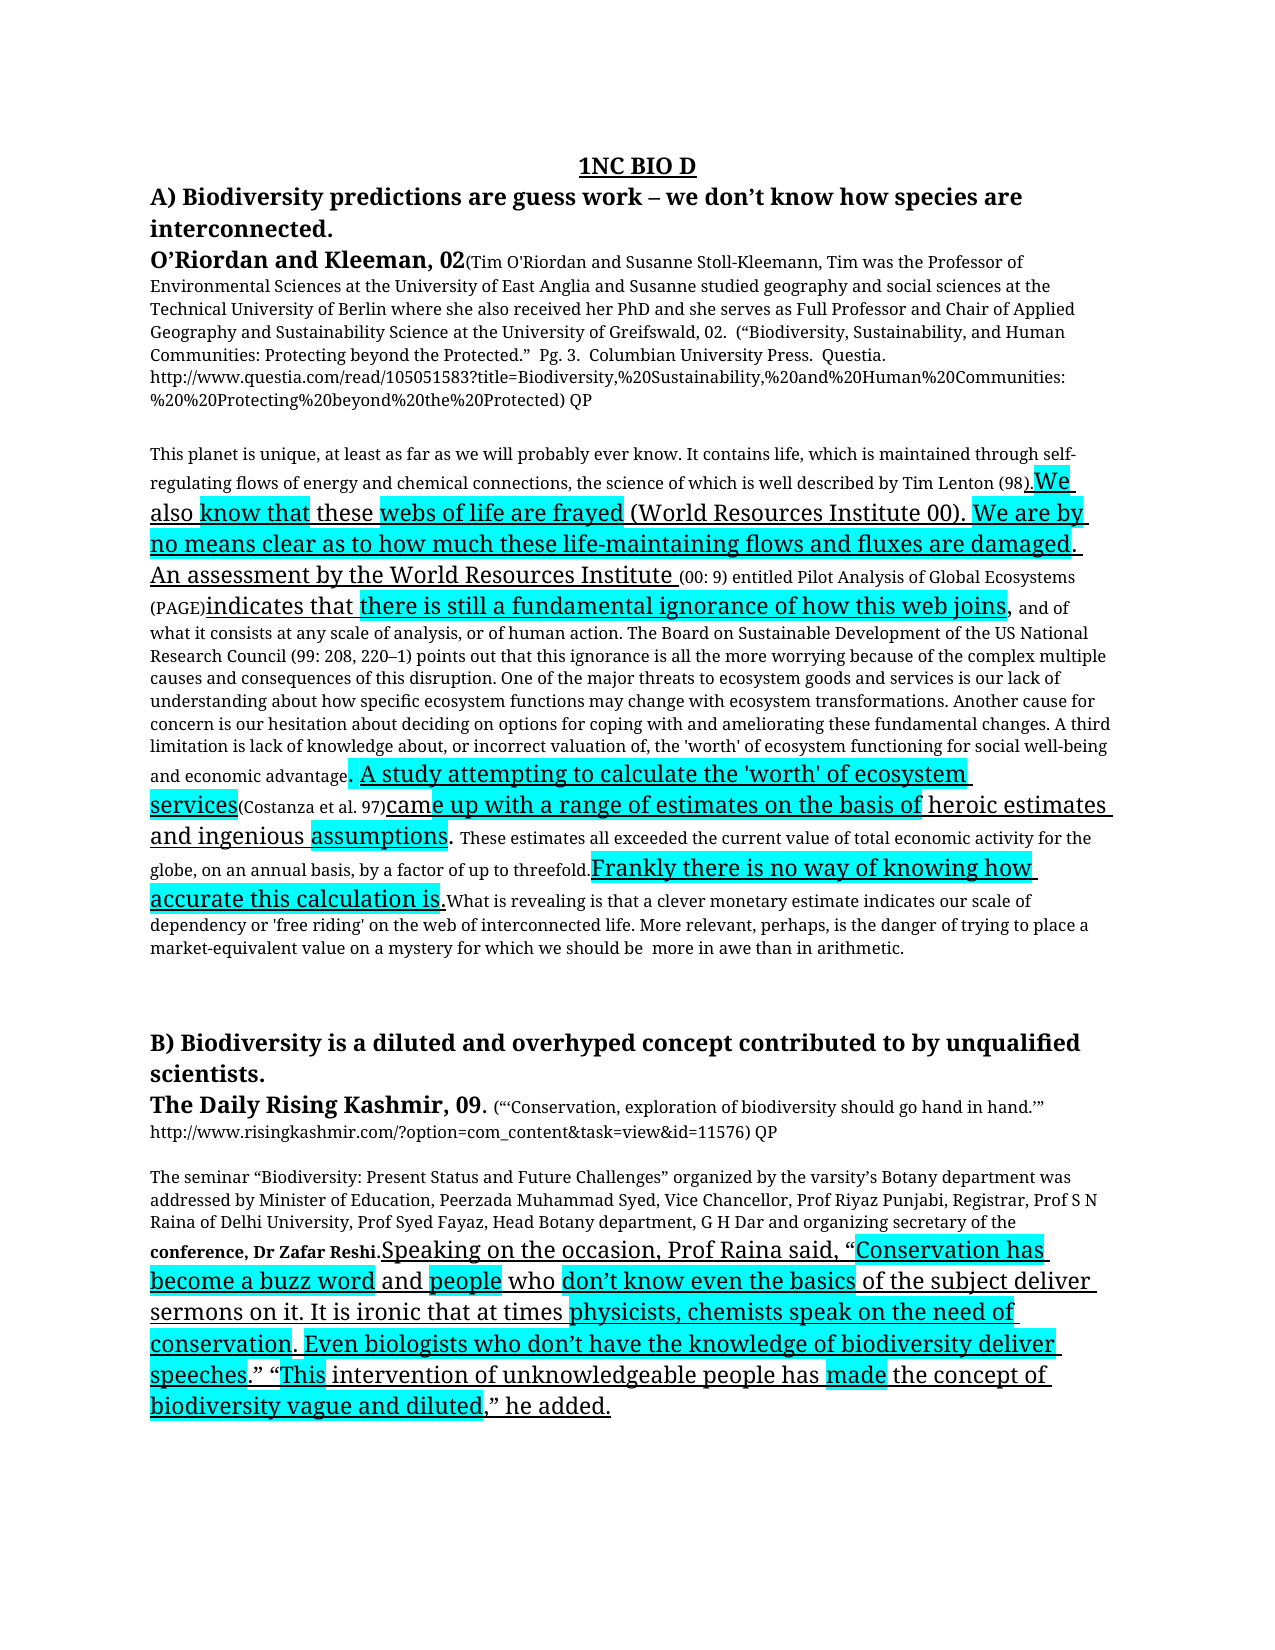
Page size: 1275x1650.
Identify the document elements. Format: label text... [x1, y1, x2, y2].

text O’Riordan and Kleeman, 02(Tim O'Riordan and Susanne Stoll-Kleemann, Tim was the Professor of Environmental Sciences at the University of East Anglia and Susanne studied geography and social sciences at the Technical University of Berlin where she also received her PhD and she serves as Full Professor and Chair of Applied Geography and Sustainability Science at the University of Greifswald, 02. (“Biodiversity, Sustainability, and Human Communities: Protecting beyond the Protected.” Pg. 3. Columbian University Press. Questia. http://www.questia.com/read/105051583?title=Biodiversity,%20Sustainability,%20and%20Human%20Communities:%20%20Protecting%20beyond%20the%20Protected) QP [150, 244, 1113, 411]
text This planet is unique, at least as far as we will probably ever know. It contains life, which is maintained through self-regulating flows of energy and chemical connections, the science of which is well described by Tim Lenton (98).We also know that these webs of life are frayed (World Resources Institute 00). We are by no means clear as to how much these life-maintaining flows and fluxes are damaged. An assessment by the World Resources Institute (00: 9) entitled Pilot Analysis of Global Ecosystems (PAGE)indicates that there is still a fundamental ignorance of how this web joins, and of what it consists at any scale of analysis, or of human action. The Board on Sustainable Development of the US National Research Council (99: 208, 220–1) points out that this ignorance is all the more worrying because of the complex multiple causes and consequences of this disruption. One of the major threats to ecosystem goods and services is our lack of understanding about how specific ecosystem functions may change with ecosystem transformations. Another cause for concern is our hesitation about deciding on options for coping with and ameliorating these fundamental changes. A third limitation is lack of knowledge about, or incorrect valuation of, the 'worth' of ecosystem functioning for social well-being and economic advantage. A study attempting to calculate the 'worth' of ecosystem services(Costanza et al. 97)came up with a range of estimates on the basis of heroic estimates and ingenious assumptions. These estimates all exceeded the current value of total economic activity for the globe, on an annual basis, by a factor of up to threefold.Frankly there is no way of knowing how accurate this calculation is.What is revealing is that a clever monetary estimate indicates our scale of dependency or 'free riding' on the web of interconnected life. More relevant, perhaps, is the danger of trying to place a market-equivalent value on a mystery for which we should be more in awe than in arithmetic. [150, 442, 1113, 847]
subtitle 1nc bio d [150, 150, 1125, 181]
text The seminar “Biodiversity: Present Status and Future Challenges” organized by the varsity’s Botany department was addressed by Minister of Education, Peerzada Muhammad Syed, Vice Chancellor, Prof Riyaz Punjabi, Registrar, Prof S N Raina of Delhi University, Prof Syed Fayaz, Head Botany department, G H Dar and organizing secretary of the conference, Dr Zafar Reshi.Speaking on the occasion, Prof Raina said, “Conservation has become a buzz word and people who don’t know even the basics of the subject deliver sermons on it. It is ironic that at times physicists, chemists speak on the need of conservation. Even biologists who don’t have the knowledge of biodiversity deliver speeches.” “This intervention of unknowledgeable people has made the concept of biodiversity vague and diluted,” he added. [150, 1166, 1113, 1421]
text The Daily Rising Kashmir, 09. (“‘Conservation, exploration of biodiversity should go hand in hand.’” http://www.risingkashmir.com/?option=com_content&task=view&id=11576) QP [150, 1089, 1113, 1143]
subtitle A) Biodiversity predictions are guess work – we don’t know how species are interconnected. [150, 181, 1125, 244]
text This planet is unique, at least as far as we will probably ever know. It contains life, which is maintained through self-regulating flows of energy and chemical connections, the science of which is well described by Tim Lenton (98).We also know that these webs of life are frayed (World Resources Institute 00). We are by no means clear as to how much these life-maintaining flows and fluxes are damaged. An assessment by the World Resources Institute (00: 9) entitled Pilot Analysis of Global Ecosystems (PAGE)indicates that there is still a fundamental ignorance of how this web joins, and of what it consists at any scale of analysis, or of human action. The Board on Sustainable Development of the US National Research Council (99: 208, 220–1) points out that this ignorance is all the more worrying because of the complex multiple causes and consequences of this disruption. One of the major threats to ecosystem goods and services is our lack of understanding about how specific ecosystem functions may change with ecosystem transformations. Another cause for concern is our hesitation about deciding on options for coping with and ameliorating these fundamental changes. A third limitation is lack of knowledge about, or incorrect valuation of, the 'worth' of ecosystem functioning for social well-being and economic advantage. A study attempting to calculate the 'worth' of ecosystem services(Costanza et al. 97)came up with a range of estimates on the basis of heroic estimates and ingenious assumptions. These estimates all exceeded the current value of total economic activity for the globe, on an annual basis, by a factor of up to threefold.Frankly there is no way of knowing how accurate this calculation is.What is revealing is that a clever monetary estimate indicates our scale of dependency or 'free riding' on the web of interconnected life. More relevant, perhaps, is the danger of trying to place a market-equivalent value on a mystery for which we should be more in awe than in arithmetic. [150, 817, 1113, 959]
subtitle B) Biodiversity is a diluted and overhyped concept contributed to by unqualified scientists. [150, 1027, 1125, 1089]
